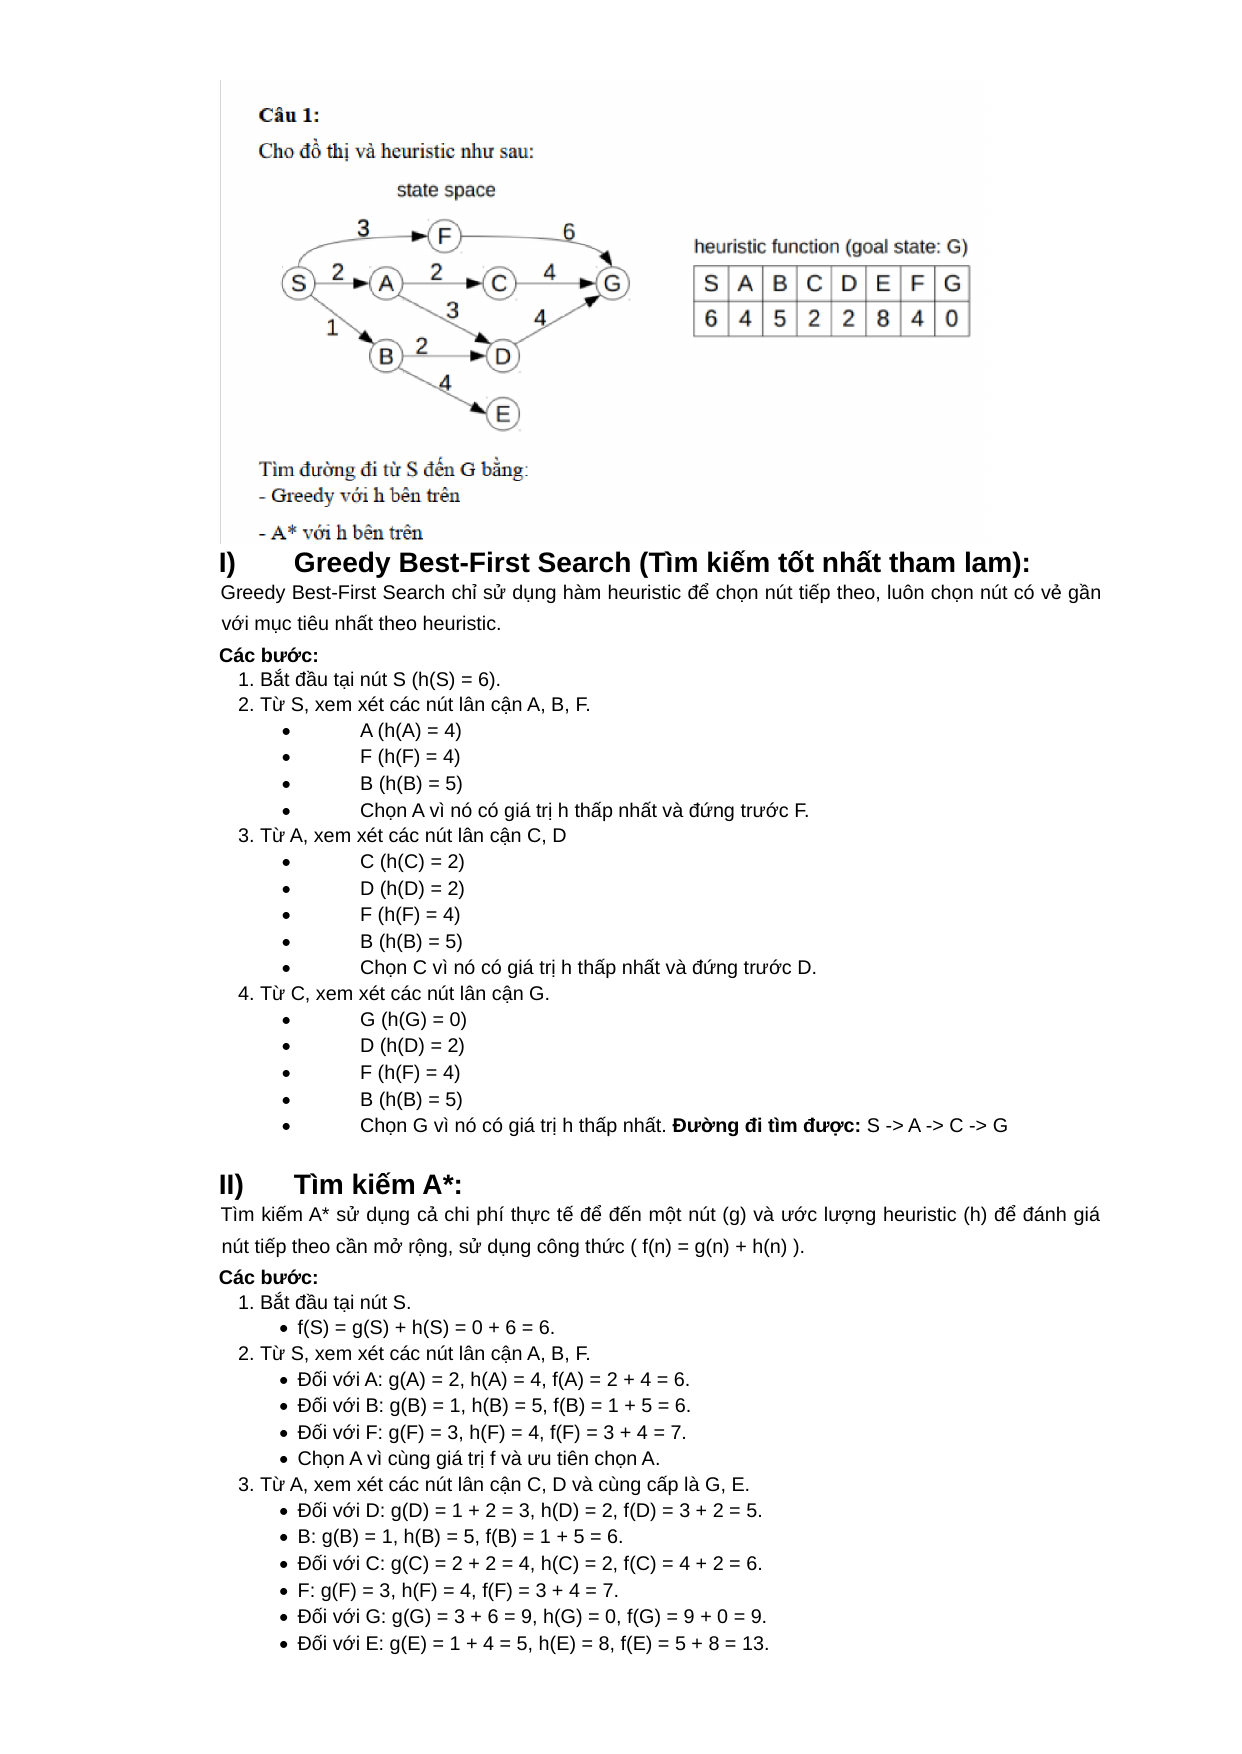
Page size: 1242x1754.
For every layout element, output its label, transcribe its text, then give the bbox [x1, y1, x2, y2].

list Đối với D: g(D) = 1 + 2 = 3, h(D) = 2, f(D) = 3 + 2 = 5. [278, 1498, 1103, 1522]
list f(S) = g(S) + h(S) = 0 + 6 = 6. [278, 1315, 1103, 1339]
list Đối với F: g(F) = 3, h(F) = 4, f(F) = 3 + 4 = 7. [278, 1420, 1103, 1444]
list F (h(F) = 4) [221, 745, 1103, 769]
list B: g(B) = 1, h(B) = 5, f(B) = 1 + 5 = 6. [278, 1524, 1103, 1549]
list Bắt đầu tại nút S (h(S) = 6). [238, 668, 1103, 691]
list Từ A, xem xét các nút lân cận C, D và cùng cấp là G, E. [238, 1473, 1103, 1496]
list Từ A, xem xét các nút lân cận C, D [238, 824, 1103, 847]
list Từ C, xem xét các nút lân cận G. [238, 982, 1103, 1005]
list B (h(B) = 5) [221, 771, 1103, 795]
list G (h(G) = 0) [221, 1007, 1103, 1031]
list C (h(C) = 2) [221, 849, 1103, 873]
list Đối với E: g(E) = 1 + 4 = 5, h(E) = 8, f(E) = 5 + 8 = 13. [278, 1631, 1103, 1655]
list D (h(D) = 2) [221, 1033, 1103, 1058]
list Tìm kiếm A*: [219, 1168, 1103, 1200]
list F (h(F) = 4) [221, 902, 1103, 927]
list Chọn C vì nó có giá trị h thấp nhất và đứng trước D. [221, 956, 1103, 980]
list Đối với G: g(G) = 3 + 6 = 9, h(G) = 0, f(G) = 9 + 0 = 9. [278, 1604, 1103, 1628]
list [278, 1578, 1103, 1602]
list B (h(B) = 5) [221, 1087, 1103, 1111]
list B (h(B) = 5) [221, 929, 1103, 953]
text Tìm kiếm A* sử dụng cả chi phí thực tế để đến một nút (g) và ước lượng heuristic (h) để đánh giá nút tiếp theo cần mở rộng, sử dụng công thức ( f(n) = g(n) + h(n) ). [220, 1203, 1103, 1257]
list Đối với A: g(A) = 2, h(A) = 4, f(A) = 2 + 4 = 6. [278, 1367, 1103, 1391]
text Greedy Best-First Search chỉ sử dụng hàm heuristic để chọn nút tiếp theo, luôn chọn nút có vẻ gần với mục tiêu nhất theo heuristic. [220, 581, 1103, 635]
text Các bước: [219, 644, 1103, 667]
list Chọn A vì cùng giá trị f và ưu tiên chọn A. [278, 1447, 1103, 1471]
text Các bước: [219, 1266, 1103, 1289]
list Chọn G vì nó có giá trị h thấp nhất. Đường đi tìm được: S -> A -> C -> G [221, 1113, 1103, 1137]
list D (h(D) = 2) [221, 876, 1103, 900]
list F (h(F) = 4) [221, 1060, 1103, 1084]
list Đối với B: g(B) = 1, h(B) = 5, f(B) = 1 + 5 = 6. [278, 1393, 1103, 1418]
list Từ S, xem xét các nút lân cận A, B, F. [238, 1342, 1103, 1365]
list Từ S, xem xét các nút lân cận A, B, F. [238, 693, 1103, 716]
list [278, 1551, 1103, 1575]
list A (h(A) = 4) [221, 718, 1103, 742]
list Greedy Best-First Search (Tìm kiếm tốt nhất tham lam): [219, 546, 1103, 578]
list Chọn A vì nó có giá trị h thấp nhất và đứng trước F. [221, 798, 1103, 822]
picture [220, 80, 991, 544]
list Bắt đầu tại nút S. [238, 1291, 1103, 1313]
